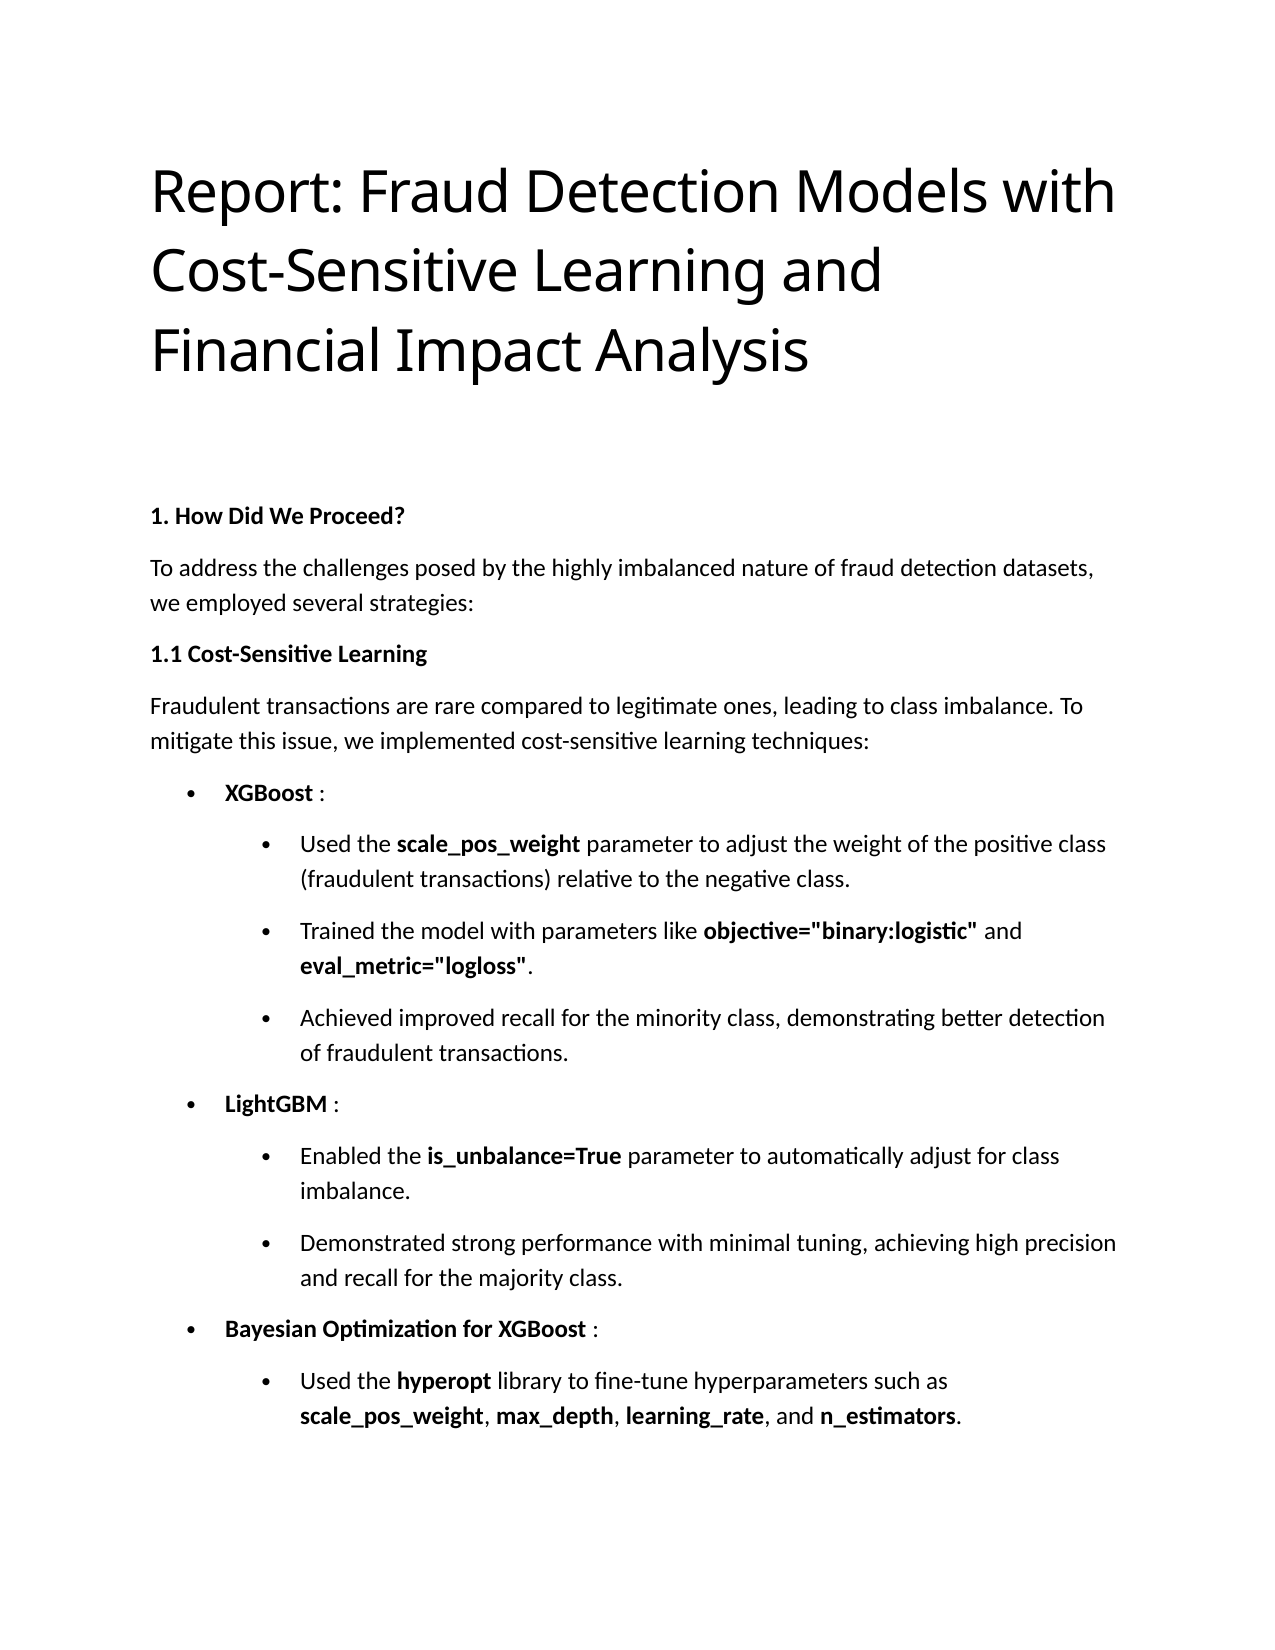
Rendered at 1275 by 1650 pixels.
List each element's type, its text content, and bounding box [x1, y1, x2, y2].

list LightGBM : [187, 1088, 1125, 1119]
list Enabled the is_unbalance=True parameter to automatically adjust for class imbalance. [262, 1140, 1125, 1206]
list Bayesian Optimization for XGBoost : [187, 1313, 1125, 1344]
list Used the scale_pos_weight parameter to adjust the weight of the positive class (fraudulent transactions) relative to the negative class. [262, 828, 1125, 894]
title Report: Fraud Detection Models with Cost-Sensitive Learning and Financial Impact Analysis [150, 150, 1125, 388]
text Fraudulent transactions are rare compared to legitimate ones, leading to class imbalance. To mitigate this issue, we implemented cost-sensitive learning techniques: [150, 690, 1125, 756]
list XGBoost : [187, 777, 1125, 807]
list Demonstrated strong performance with minimal tuning, achieving high precision and recall for the majority class. [262, 1227, 1125, 1292]
list Trained the model with parameters like objective="binary:logistic" and eval_metric="logloss". [262, 915, 1125, 981]
text 1.1 Cost-Sensitive Learning [150, 638, 1125, 669]
list Used the hyperopt library to fine-tune hyperparameters such as scale_pos_weight, max_depth, learning_rate, and n_estimators. [262, 1365, 1125, 1431]
text 1. How Did We Proceed? [150, 500, 1125, 531]
text To address the challenges posed by the highly imbalanced nature of fraud detection datasets, we employed several strategies: [150, 552, 1125, 617]
list Achieved improved recall for the minority class, demonstrating better detection of fraudulent transactions. [262, 1002, 1125, 1067]
